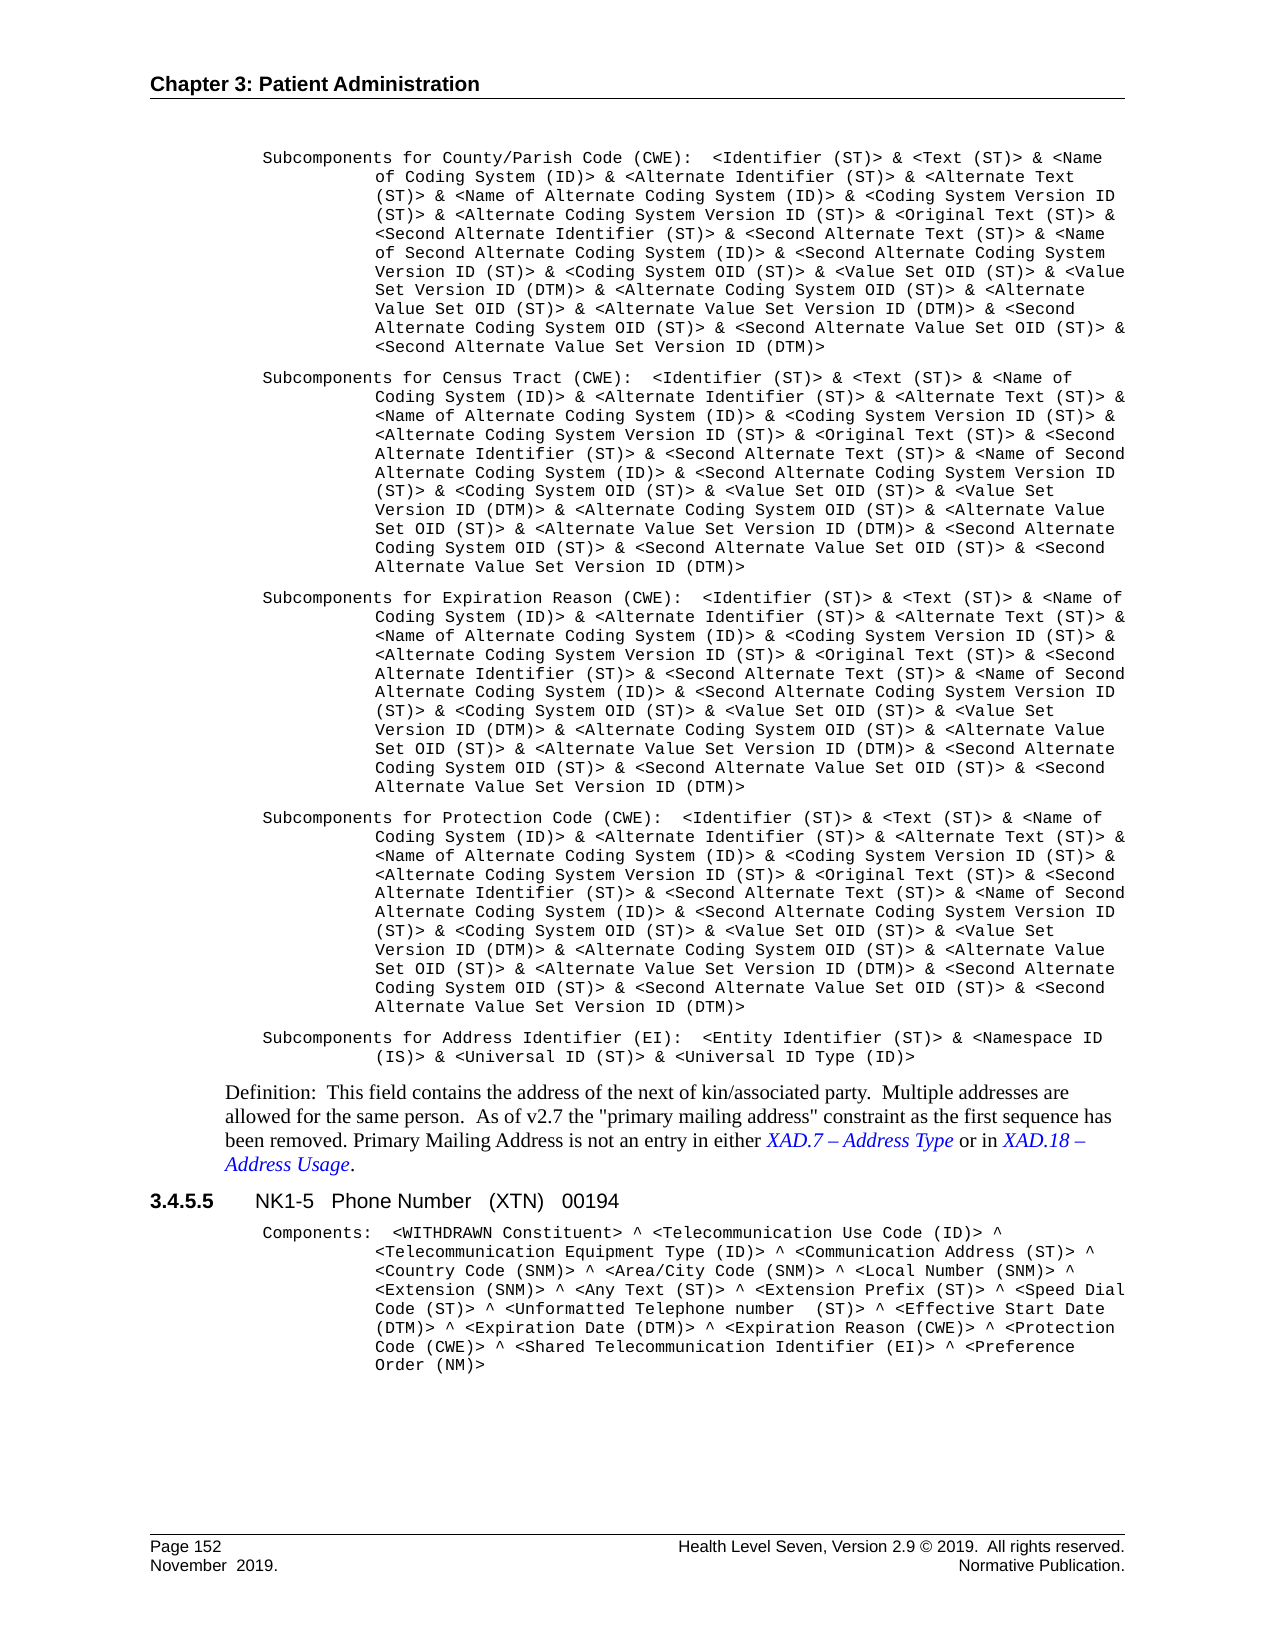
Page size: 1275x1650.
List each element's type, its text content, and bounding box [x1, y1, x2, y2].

subtitle NK1-5 Phone Number (XTN) 00194 [150, 1188, 1125, 1212]
text Subcomponents for County/Parish Code (CWE): <Identifier (ST)> & <Text (ST)> & <Name of Coding System (ID)> & <Alternate Identifier (ST)> & <Alternate Text (ST)> & <Name of Alternate Coding System (ID)> & <Coding System Version ID (ST)> & <Alternate Coding System Version ID (ST)> & <Original Text (ST)> & <Second Alternate Identifier (ST)> & <Second Alternate Text (ST)> & <Name of Second Alternate Coding System (ID)> & <Second Alternate Coding System Version ID (ST)> & <Coding System OID (ST)> & <Value Set OID (ST)> & <Value Set Version ID (DTM)> & <Alternate Coding System OID (ST)> & <Alternate Value Set OID (ST)> & <Alternate Value Set Version ID (DTM)> & <Second Alternate Coding System OID (ST)> & <Second Alternate Value Set OID (ST)> & <Second Alternate Value Set Version ID (DTM)> [262, 150, 1125, 357]
text Subcomponents for Census Tract (CWE): <Identifier (ST)> & <Text (ST)> & <Name of Coding System (ID)> & <Alternate Identifier (ST)> & <Alternate Text (ST)> & <Name of Alternate Coding System (ID)> & <Coding System Version ID (ST)> & <Alternate Coding System Version ID (ST)> & <Original Text (ST)> & <Second Alternate Identifier (ST)> & <Second Alternate Text (ST)> & <Name of Second Alternate Coding System (ID)> & <Second Alternate Coding System Version ID (ST)> & <Coding System OID (ST)> & <Value Set OID (ST)> & <Value Set Version ID (DTM)> & <Alternate Coding System OID (ST)> & <Alternate Value Set OID (ST)> & <Alternate Value Set Version ID (DTM)> & <Second Alternate Coding System OID (ST)> & <Second Alternate Value Set OID (ST)> & <Second Alternate Value Set Version ID (DTM)> [262, 370, 1125, 577]
text Definition: This field contains the address of the next of kin/associated party. Multiple addresses are allowed for the same person. As of v2.7 the "primary mailing address" constraint as the first sequence has been removed. Primary Mailing Address is not an entry in either XAD.7 – Address Type or in XAD.18 – Address Usage. [225, 1080, 1125, 1176]
text Components: <WITHDRAWN Constituent> ^ <Telecommunication Use Code (ID)> ^ <Telecommunication Equipment Type (ID)> ^ <Communication Address (ST)> ^ <Country Code (SNM)> ^ <Area/City Code (SNM)> ^ <Local Number (SNM)> ^ <Extension (SNM)> ^ <Any Text (ST)> ^ <Extension Prefix (ST)> ^ <Speed Dial Code (ST)> ^ <Unformatted Telephone number (ST)> ^ <Effective Start Date (DTM)> ^ <Expiration Date (DTM)> ^ <Expiration Reason (CWE)> ^ <Protection Code (CWE)> ^ <Shared Telecommunication Identifier (EI)> ^ <Preference Order (NM)> [262, 1225, 1125, 1376]
text Subcomponents for Address Identifier (EI): <Entity Identifier (ST)> & <Namespace ID (IS)> & <Universal ID (ST)> & <Universal ID Type (ID)> [262, 1029, 1125, 1067]
text Subcomponents for Expiration Reason (CWE): <Identifier (ST)> & <Text (ST)> & <Name of Coding System (ID)> & <Alternate Identifier (ST)> & <Alternate Text (ST)> & <Name of Alternate Coding System (ID)> & <Coding System Version ID (ST)> & <Alternate Coding System Version ID (ST)> & <Original Text (ST)> & <Second Alternate Identifier (ST)> & <Second Alternate Text (ST)> & <Name of Second Alternate Coding System (ID)> & <Second Alternate Coding System Version ID (ST)> & <Coding System OID (ST)> & <Value Set OID (ST)> & <Value Set Version ID (DTM)> & <Alternate Coding System OID (ST)> & <Alternate Value Set OID (ST)> & <Alternate Value Set Version ID (DTM)> & <Second Alternate Coding System OID (ST)> & <Second Alternate Value Set OID (ST)> & <Second Alternate Value Set Version ID (DTM)> [262, 590, 1125, 797]
text Subcomponents for Protection Code (CWE): <Identifier (ST)> & <Text (ST)> & <Name of Coding System (ID)> & <Alternate Identifier (ST)> & <Alternate Text (ST)> & <Name of Alternate Coding System (ID)> & <Coding System Version ID (ST)> & <Alternate Coding System Version ID (ST)> & <Original Text (ST)> & <Second Alternate Identifier (ST)> & <Second Alternate Text (ST)> & <Name of Second Alternate Coding System (ID)> & <Second Alternate Coding System Version ID (ST)> & <Coding System OID (ST)> & <Value Set OID (ST)> & <Value Set Version ID (DTM)> & <Alternate Coding System OID (ST)> & <Alternate Value Set OID (ST)> & <Alternate Value Set Version ID (DTM)> & <Second Alternate Coding System OID (ST)> & <Second Alternate Value Set OID (ST)> & <Second Alternate Value Set Version ID (DTM)> [262, 810, 1125, 1017]
